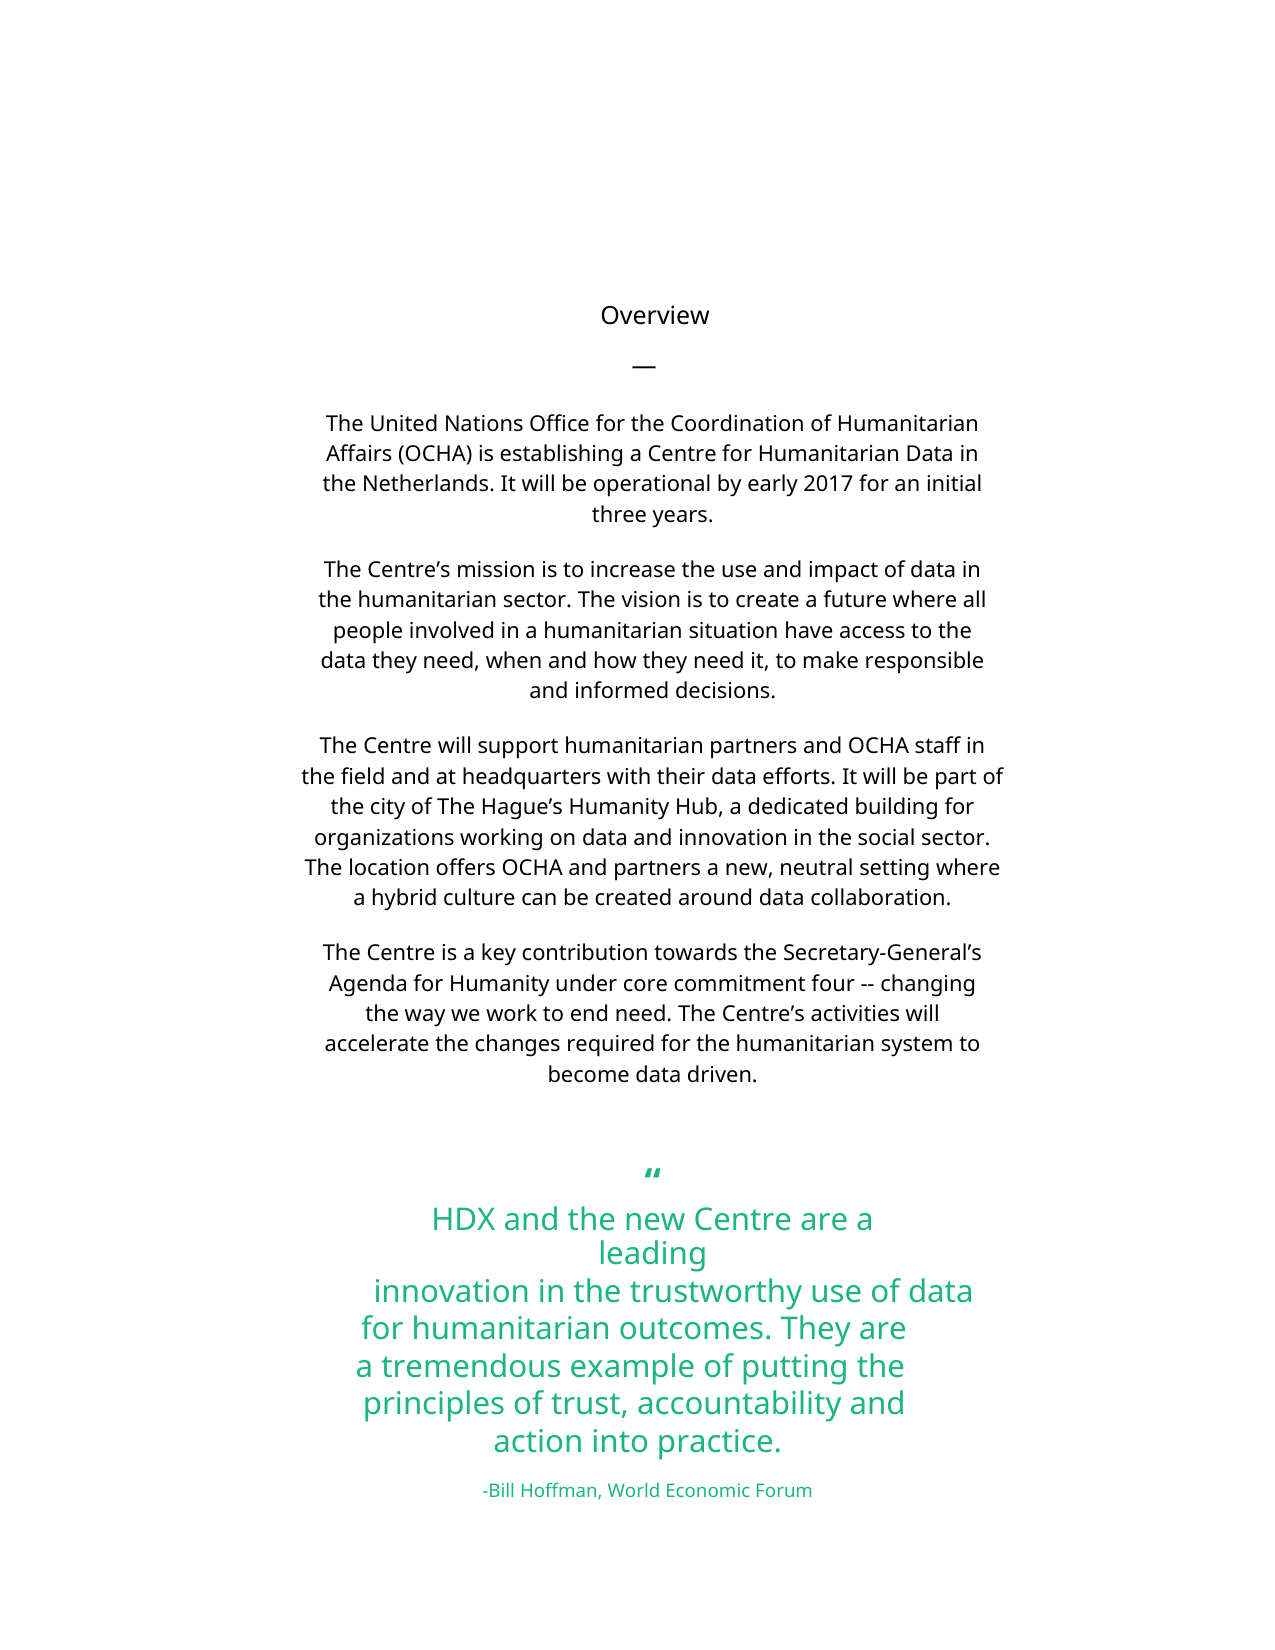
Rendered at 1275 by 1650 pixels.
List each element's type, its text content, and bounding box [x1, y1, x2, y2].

text action into practice. [150, 1424, 782, 1459]
text innovation in the trustworthy use of data [373, 1274, 1125, 1309]
text -Bill Hoffman, World Economic Forum [150, 1481, 813, 1502]
text Overview [150, 301, 709, 330]
text for humanitarian outcomes. They are [150, 1312, 907, 1347]
text The United Nations Office for the Coordination of Humanitarian Affairs (OCHA) is establishing a Centre for Humanitarian Data in the Netherlands. It will be operational by early 2017 for an initial three years. [315, 408, 990, 528]
text a tremendous example of putting the [150, 1349, 905, 1384]
text principles of trust, accountability and [150, 1387, 906, 1422]
text “ HDX and the new Centre are a leading [390, 1168, 915, 1272]
text — [150, 351, 656, 380]
text The Centre’s mission is to increase the use and impact of data in the humanitarian sector. The vision is to create a future where all people involved in a humanitarian situation have access to the data they need, when and how they need it, to make responsible and informed decisions. [315, 554, 990, 705]
text The Centre will support humanitarian partners and OCHA staff in the field and at headquarters with their data efforts. It will be part of the city of The Hague’s Humanity Hub, a dedicated building for organizations working on data and innovation in the social sector. The location offers OCHA and partners a new, neutral setting where a hybrid culture can be created around data collaboration. [300, 731, 1005, 912]
text The Centre is a key contribution towards the Secretary-General’s Agenda for Humanity under core commitment four -- changing the way we work to end need. The Centre’s activities will accelerate the changes required for the humanitarian system to become data driven. [315, 937, 990, 1088]
